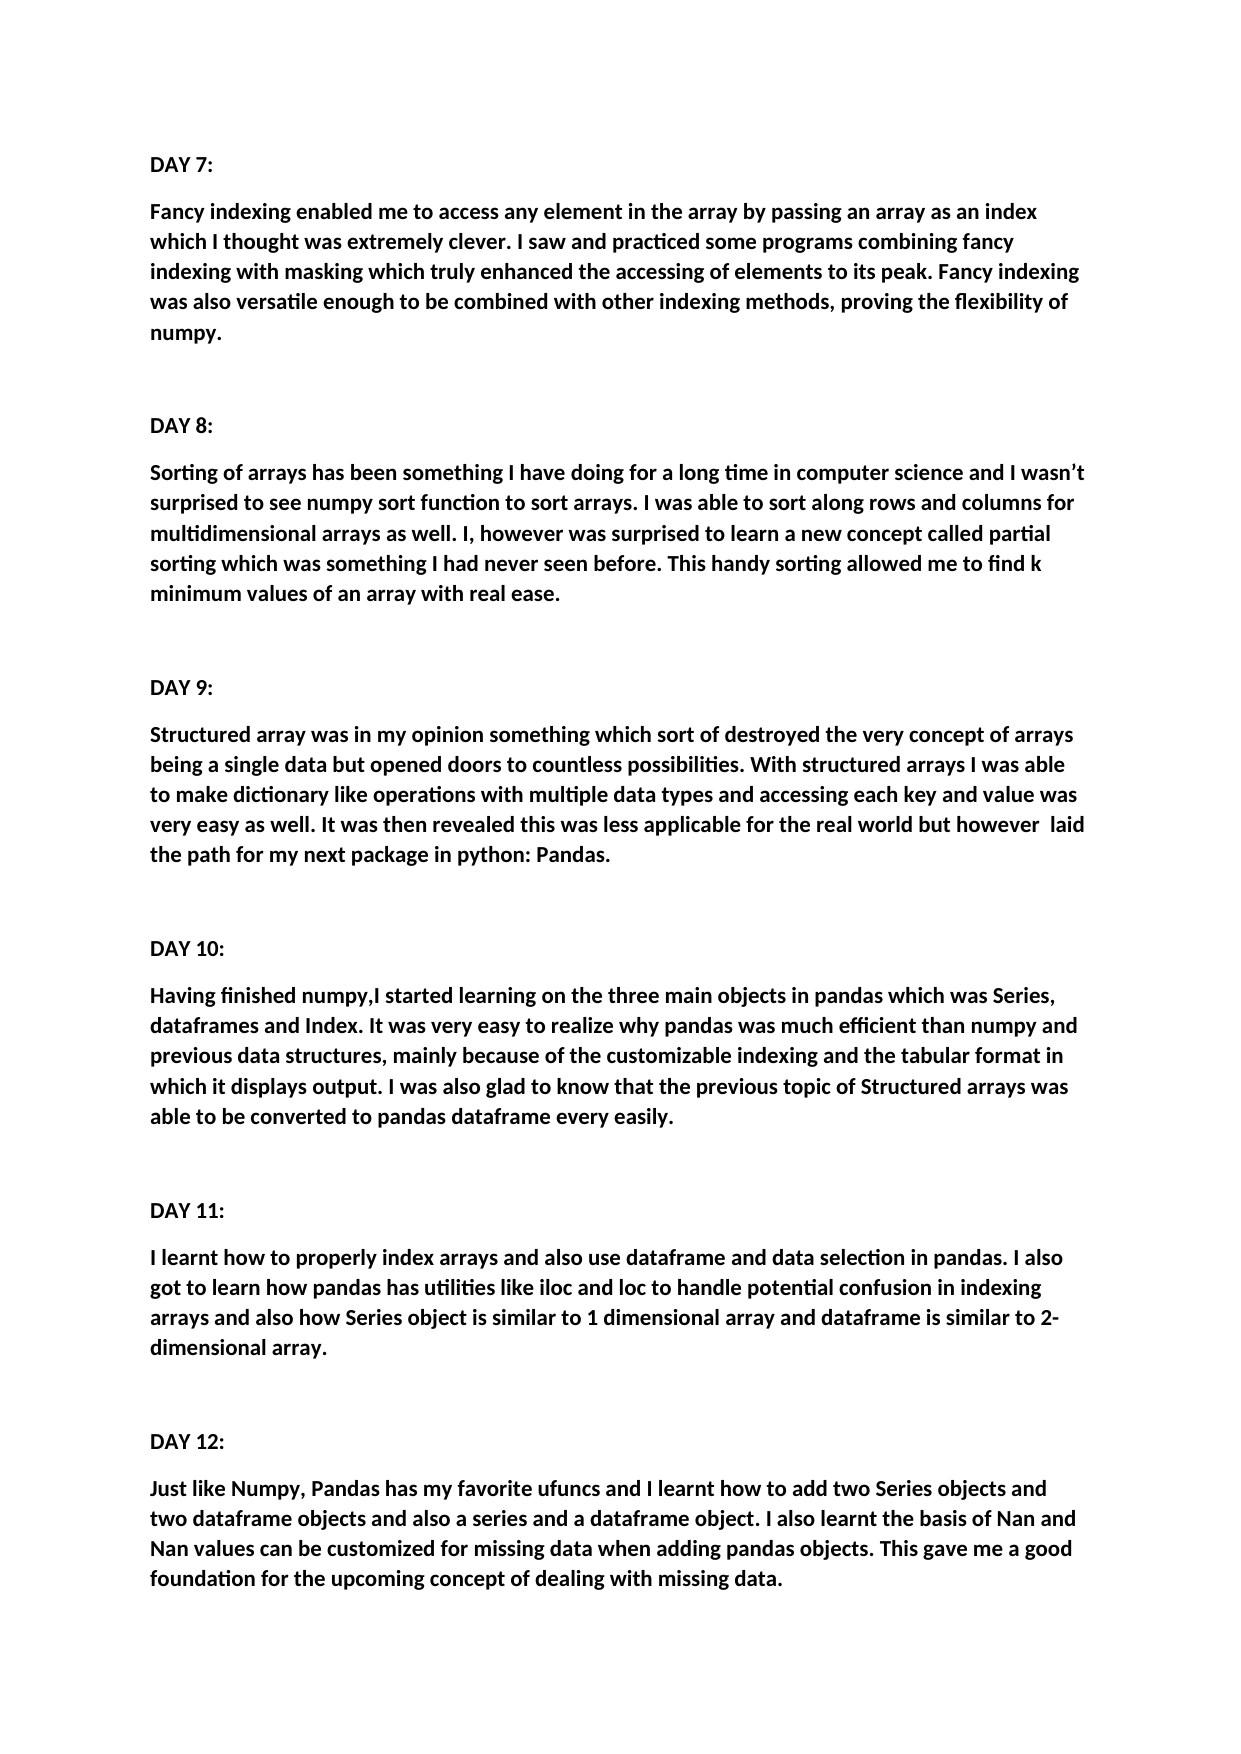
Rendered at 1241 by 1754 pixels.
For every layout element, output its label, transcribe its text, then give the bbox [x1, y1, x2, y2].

text DAY 7: [150, 150, 1090, 178]
text Sorting of arrays has been something I have doing for a long time in computer science and I wasn’t surprised to see numpy sort function to sort arrays. I was able to sort along rows and columns for multidimensional arrays as well. I, however was surprised to learn a new concept called partial sorting which was something I had never seen before. This handy sorting allowed me to find k minimum values of an array with real ease. [150, 458, 1090, 607]
text Fancy indexing enabled me to access any element in the array by passing an array as an index which I thought was extremely clever. I saw and practiced some programs combining fancy indexing with masking which truly enhanced the accessing of elements to its peak. Fancy indexing was also versatile enough to be combined with other indexing methods, proving the flexibility of numpy. [150, 197, 1090, 346]
text DAY 10: [150, 934, 1090, 962]
text DAY 9: [150, 673, 1090, 701]
text Having finished numpy,I started learning on the three main objects in pandas which was Series, dataframes and Index. It was very easy to realize why pandas was much efficient than numpy and previous data structures, mainly because of the customizable indexing and the tabular format in which it displays output. I was also glad to know that the previous topic of Structured arrays was able to be converted to pandas dataframe every easily. [150, 981, 1090, 1130]
text DAY 12: [150, 1427, 1090, 1455]
text I learnt how to properly index arrays and also use dataframe and data selection in pandas. I also got to learn how pandas has utilities like iloc and loc to handle potential confusion in indexing arrays and also how Series object is similar to 1 dimensional array and dataframe is similar to 2-dimensional array. [150, 1243, 1090, 1361]
text DAY 11: [150, 1196, 1090, 1224]
text Just like Numpy, Pandas has my favorite ufuncs and I learnt how to add two Series objects and two dataframe objects and also a series and a dataframe object. I also learnt the basis of Nan and Nan values can be customized for missing data when adding pandas objects. This gave me a good foundation for the upcoming concept of dealing with missing data. [150, 1474, 1090, 1593]
text DAY 8: [150, 411, 1090, 439]
text Structured array was in my opinion something which sort of destroyed the very concept of arrays being a single data but opened doors to countless possibilities. With structured arrays I was able to make dictionary like operations with multiple data types and accessing each key and value was very easy as well. It was then revealed this was less applicable for the real world but however laid the path for my next package in python: Pandas. [150, 720, 1090, 869]
